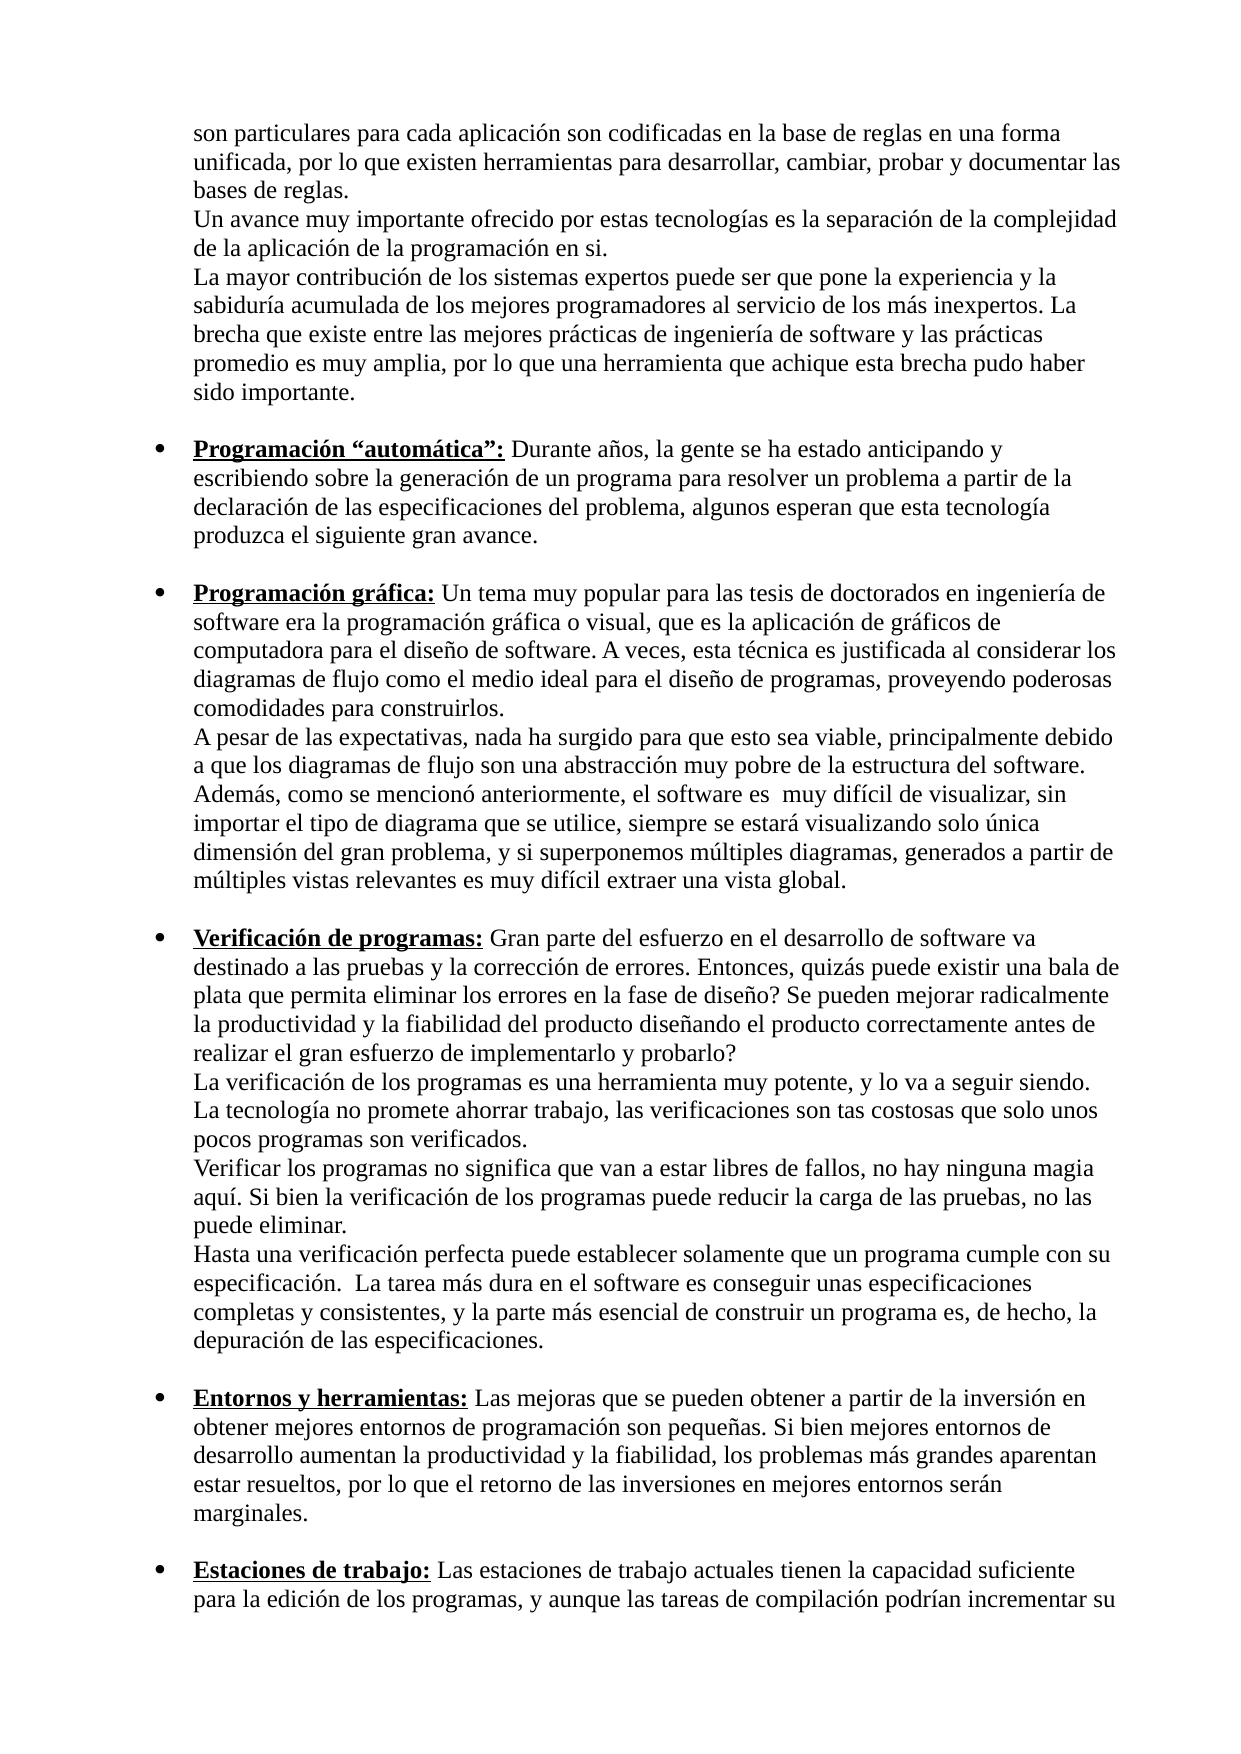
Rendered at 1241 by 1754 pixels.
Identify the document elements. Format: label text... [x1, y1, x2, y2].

list Verificación de programas: Gran parte del esfuerzo en el desarrollo de software va destinado a las pruebas y la corrección de errores. Entonces, quizás puede existir una bala de plata que permita eliminar los errores en la fase de diseño? Se pueden mejorar radicalmente la productividad y la fiabilidad del producto diseñando el producto correctamente antes de realizar el gran esfuerzo de implementarlo y probarlo? La verificación de los programas es una herramienta muy potente, y lo va a seguir siendo. La tecnología no promete ahorrar trabajo, las verificaciones son tas costosas que solo unos pocos programas son verificados. Verificar los programas no significa que van a estar libres de fallos, no hay ninguna magia aquí. Si bien la verificación de los programas puede reducir la carga de las pruebas, no las puede eliminar. Hasta una verificación perfecta puede establecer solamente que un programa cumple con su especificación. La tarea más dura en el software es conseguir unas especificaciones completas y consistentes, y la parte más esencial de construir un programa es, de hecho, la depuración de las especificaciones. [156, 923, 1122, 1354]
list Programación gráfica: Un tema muy popular para las tesis de doctorados en ingeniería de software era la programación gráfica o visual, que es la aplicación de gráficos de computadora para el diseño de software. A veces, esta técnica es justificada al considerar los diagramas de flujo como el medio ideal para el diseño de programas, proveyendo poderosas comodidades para construirlos. A pesar de las expectativas, nada ha surgido para que esto sea viable, principalmente debido a que los diagramas de flujo son una abstracción muy pobre de la estructura del software. Además, como se mencionó anteriormente, el software es muy difícil de visualizar, sin importar el tipo de diagrama que se utilice, siempre se estará visualizando solo única dimensión del gran problema, y si superponemos múltiples diagramas, generados a partir de múltiples vistas relevantes es muy difícil extraer una vista global. [156, 578, 1122, 894]
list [156, 118, 1122, 406]
list Entornos y herramientas: Las mejoras que se pueden obtener a partir de la inversión en obtener mejores entornos de programación son pequeñas. Si bien mejores entornos de desarrollo aumentan la productividad y la fiabilidad, los problemas más grandes aparentan estar resueltos, por lo que el retorno de las inversiones en mejores entornos serán marginales. [156, 1383, 1122, 1527]
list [156, 1556, 1122, 1613]
list Programación “automática”: Durante años, la gente se ha estado anticipando y escribiendo sobre la generación de un programa para resolver un problema a partir de la declaración de las especificaciones del problema, algunos esperan que esta tecnología produzca el siguiente gran avance. [156, 434, 1122, 549]
